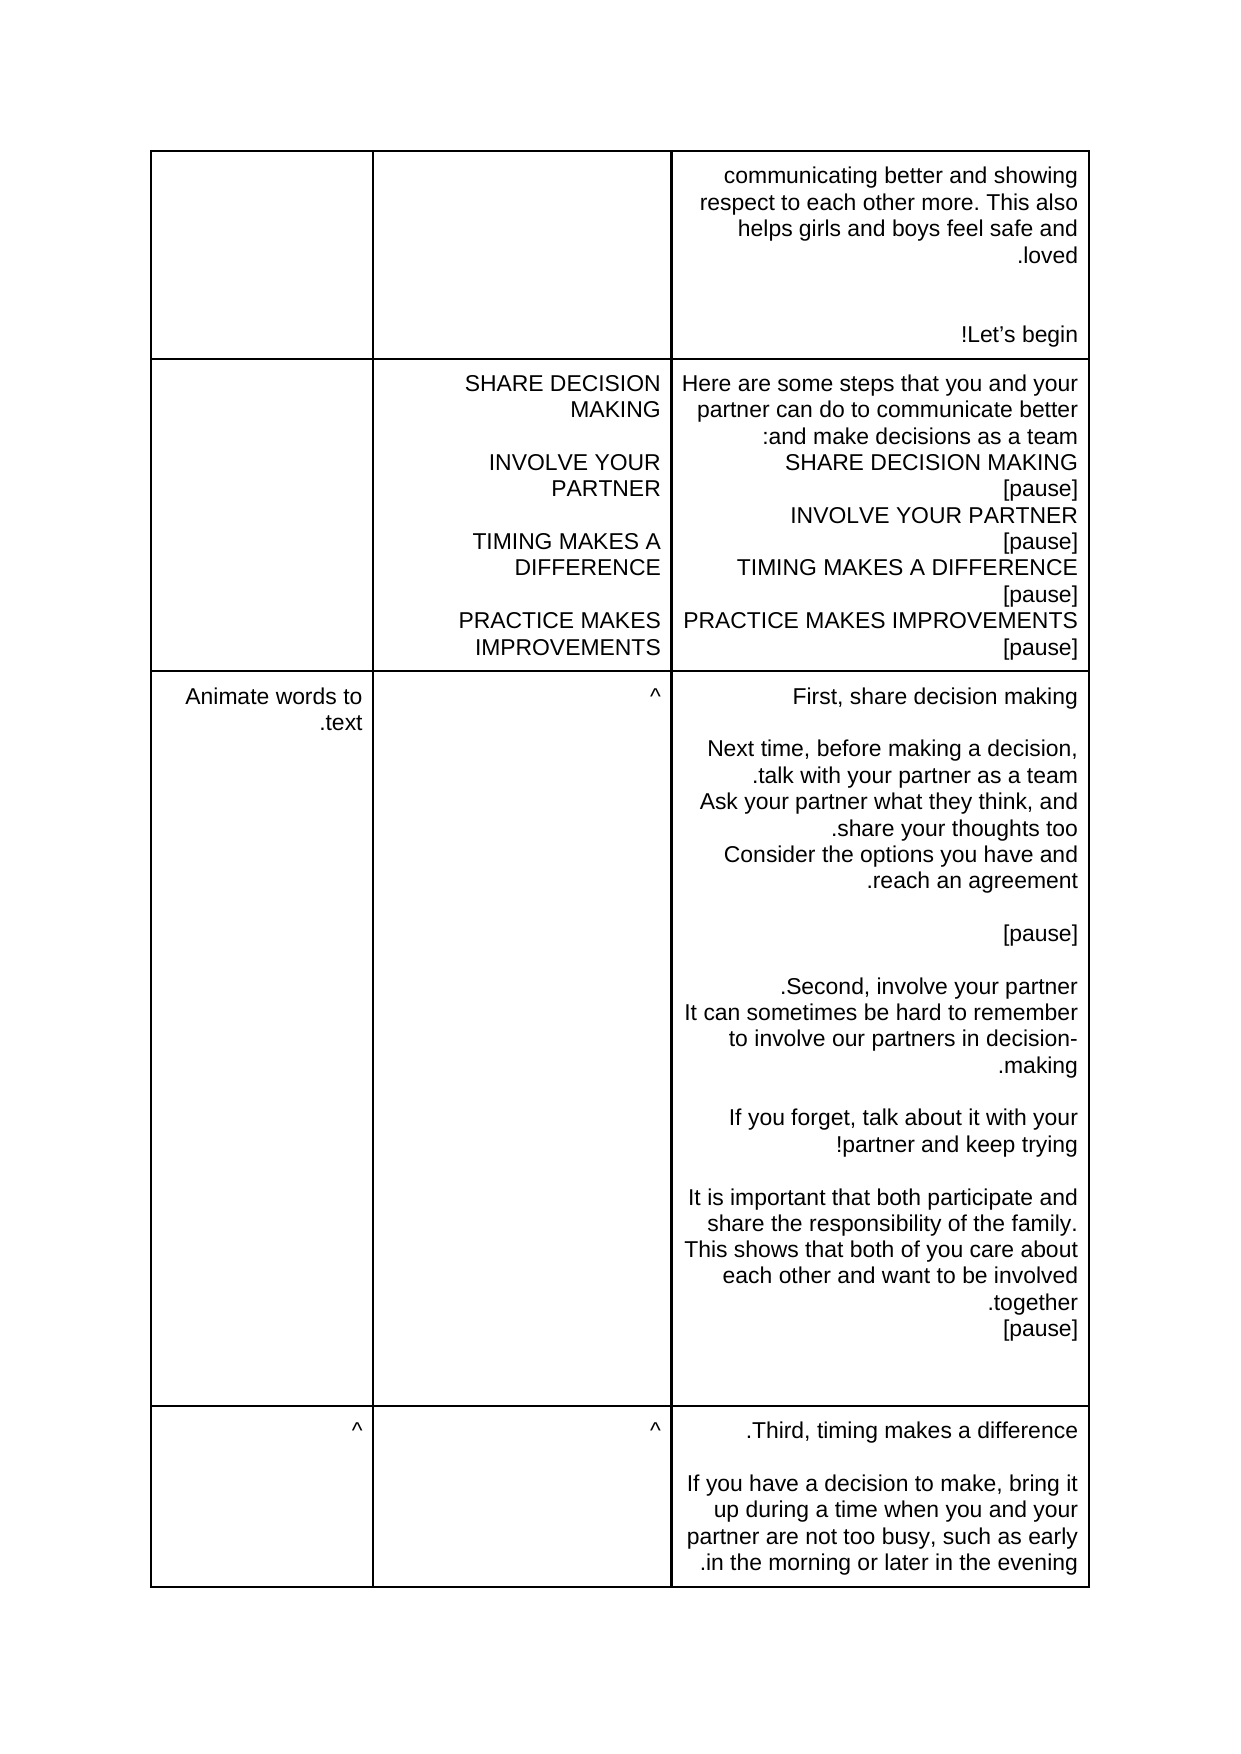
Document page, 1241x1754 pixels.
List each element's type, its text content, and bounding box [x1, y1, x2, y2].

table_cell First, share decision making Next time, before making a decision, talk with your partner as a team. Ask your partner what they think, and share your thoughts too. Consider the options you have and reach an agreement. [pause] Second, involve your partner. It can sometimes be hard to remember to involve our partners in decision-making. If you forget, talk about it with your partner and keep trying! It is important that both participate and share the responsibility of the family. This shows that both of you care about each other and want to be involved together. [pause] [673, 672, 1088, 1405]
table_cell Here are some steps that you and your partner can do to communicate better and make decisions as a team: SHARE DECISION MAKING [pause] INVOLVE YOUR PARTNER [pause] TIMING MAKES A DIFFERENCE [pause] PRACTICE MAKES IMPROVEMENTS [pause] [673, 360, 1088, 670]
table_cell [673, 152, 1088, 357]
table_cell Animate words to text. [152, 672, 372, 1405]
table_cell ^ [374, 1407, 670, 1586]
table_cell ^ [374, 672, 670, 1405]
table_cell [374, 152, 670, 357]
table_cell [152, 152, 372, 357]
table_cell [673, 1407, 1088, 1586]
table_cell ^ [152, 1407, 372, 1586]
table_cell [152, 360, 372, 670]
table_cell SHARE DECISION MAKING INVOLVE YOUR PARTNER TIMING MAKES A DIFFERENCE PRACTICE MAKES IMPROVEMENTS [374, 360, 670, 670]
